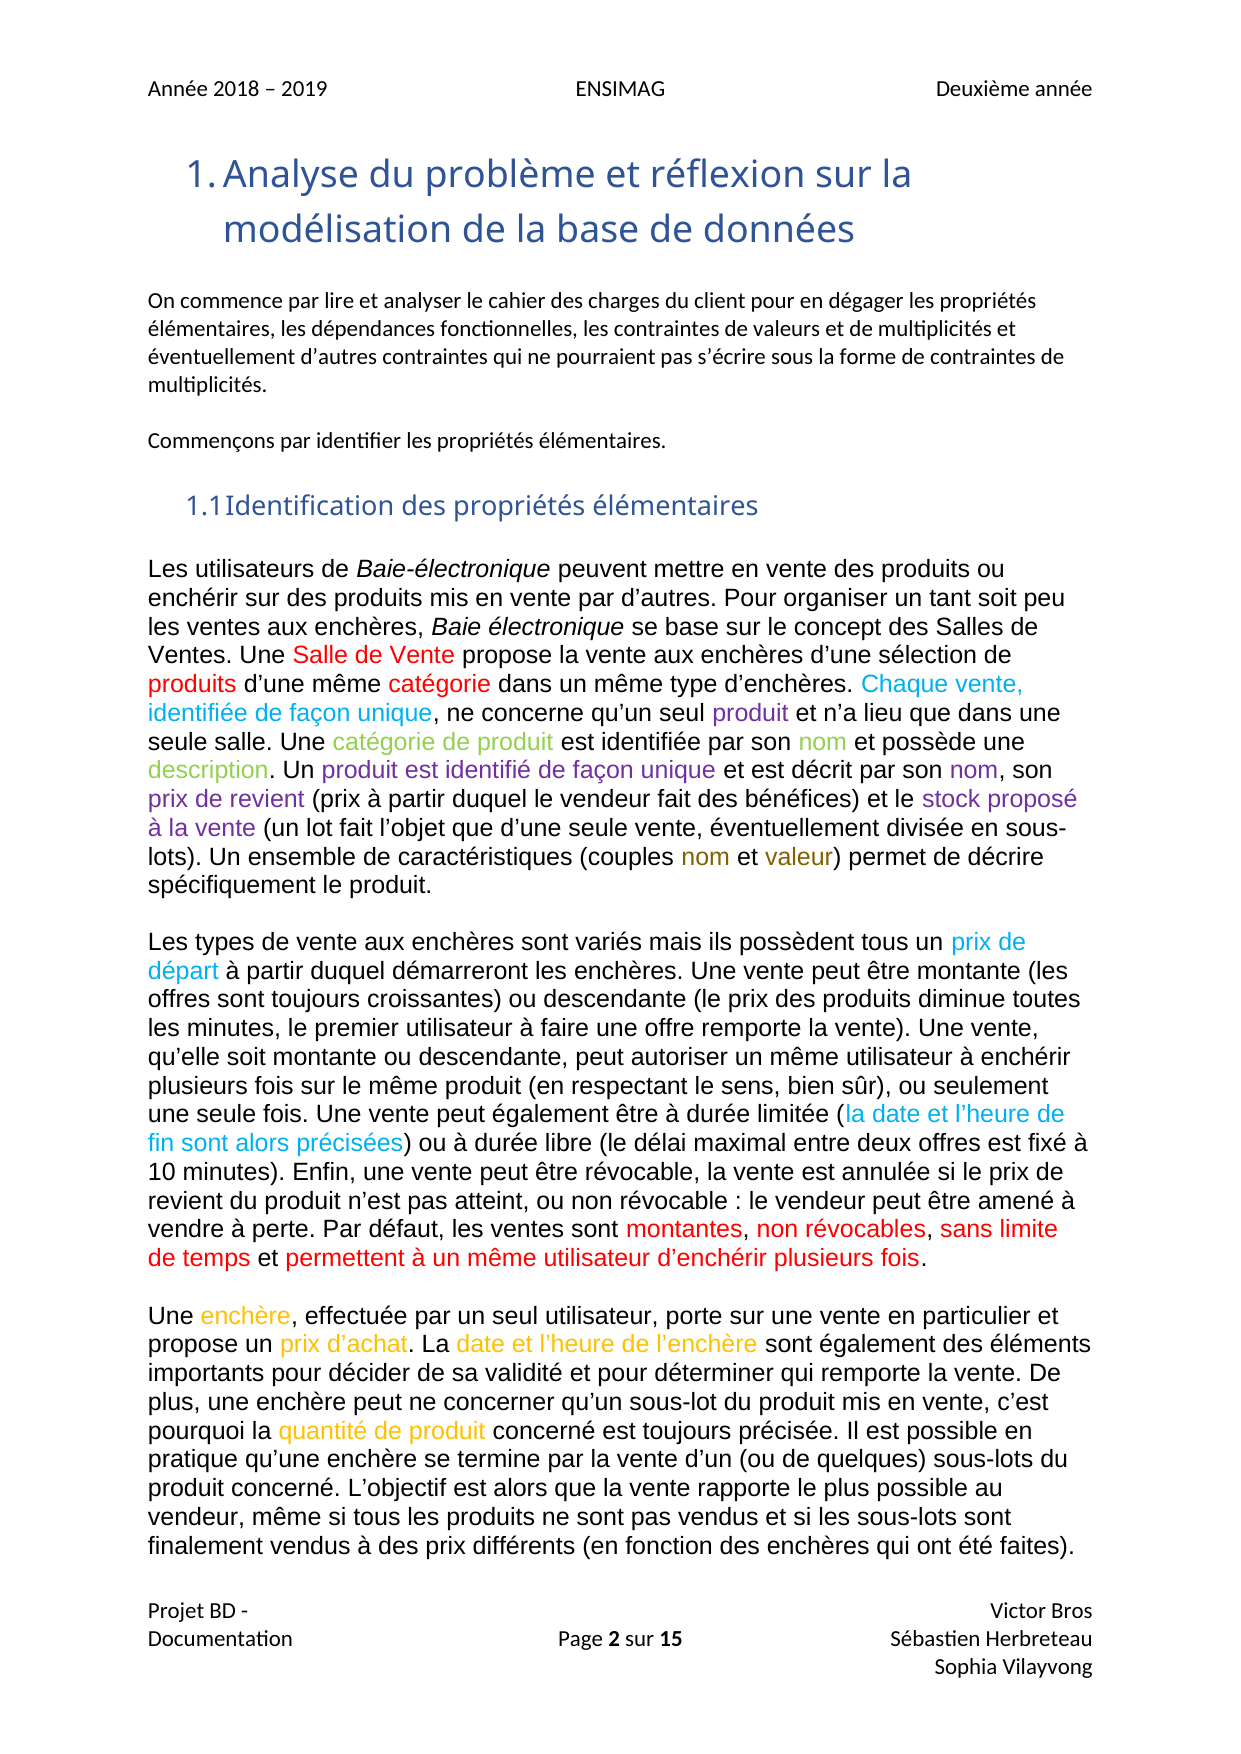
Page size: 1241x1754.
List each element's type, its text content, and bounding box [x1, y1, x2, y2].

subtitle Identification des propriétés élémentaires [185, 486, 1093, 523]
text Les utilisateurs de Baie-électronique peuvent mettre en vente des produits ou enchérir sur des produits mis en vente par d’autres. Pour organiser un tant soit peu les ventes aux enchères, Baie électronique se base sur le concept des Salles de Ventes. Une Salle de Vente propose la vente aux enchères d’une sélection de produits d’une même catégorie dans un même type d’enchères. Chaque vente, identifiée de façon unique, ne concerne qu’un seul produit et n’a lieu que dans une seule salle. Une catégorie de produit est identifiée par son nom et possède une description. Un produit est identifié de façon unique et est décrit par son nom, son prix de revient (prix à partir duquel le vendeur fait des bénéfices) et le stock proposé à la vente (un lot fait l’objet que d’une seule vente, éventuellement divisée en sous-lots). Un ensemble de caractéristiques (couples nom et valeur) permet de décrire spécifiquement le produit. [148, 554, 1093, 899]
subtitle Analyse du problème et réflexion sur la modélisation de la base de données [185, 148, 1093, 254]
text Une enchère, effectuée par un seul utilisateur, porte sur une vente en particulier et propose un prix d’achat. La date et l’heure de l’enchère sont également des éléments importants pour décider de sa validité et pour déterminer qui remporte la vente. De plus, une enchère peut ne concerner qu’un sous-lot du produit mis en vente, c’est pourquoi la quantité de produit concerné est toujours précisée. Il est possible en pratique qu’une enchère se termine par la vente d’un (ou de quelques) sous-lots du produit concerné. L’objectif est alors que la vente rapporte le plus possible au vendeur, même si tous les produits ne sont pas vendus et si les sous-lots sont finalement vendus à des prix différents (en fonction des enchères qui ont été faites). [148, 1301, 1093, 1559]
text On commence par lire et analyser le cahier des charges du client pour en dégager les propriétés élémentaires, les dépendances fonctionnelles, les contraintes de valeurs et de multiplicités et éventuellement d’autres contraintes qui ne pourraient pas s’écrire sous la forme de contraintes de multiplicités. [148, 286, 1093, 398]
text Les types de vente aux enchères sont variés mais ils possèdent tous un prix de départ à partir duquel démarreront les enchères. Une vente peut être montante (les offres sont toujours croissantes) ou descendante (le prix des produits diminue toutes les minutes, le premier utilisateur à faire une offre remporte la vente). Une vente, qu’elle soit montante ou descendante, peut autoriser un même utilisateur à enchérir plusieurs fois sur le même produit (en respectant le sens, bien sûr), ou seulement une seule fois. Une vente peut également être à durée limitée (la date et l’heure de fin sont alors précisées) ou à durée libre (le délai maximal entre deux offres est fixé à 10 minutes). Enfin, une vente peut être révocable, la vente est annulée si le prix de revient du produit n’est pas atteint, ou non révocable : le vendeur peut être amené à vendre à perte. Par défaut, les ventes sont montantes, non révocables, sans limite de temps et permettent à un même utilisateur d’enchérir plusieurs fois. [148, 927, 1093, 1272]
text Commençons par identifier les propriétés élémentaires. [148, 426, 1093, 454]
